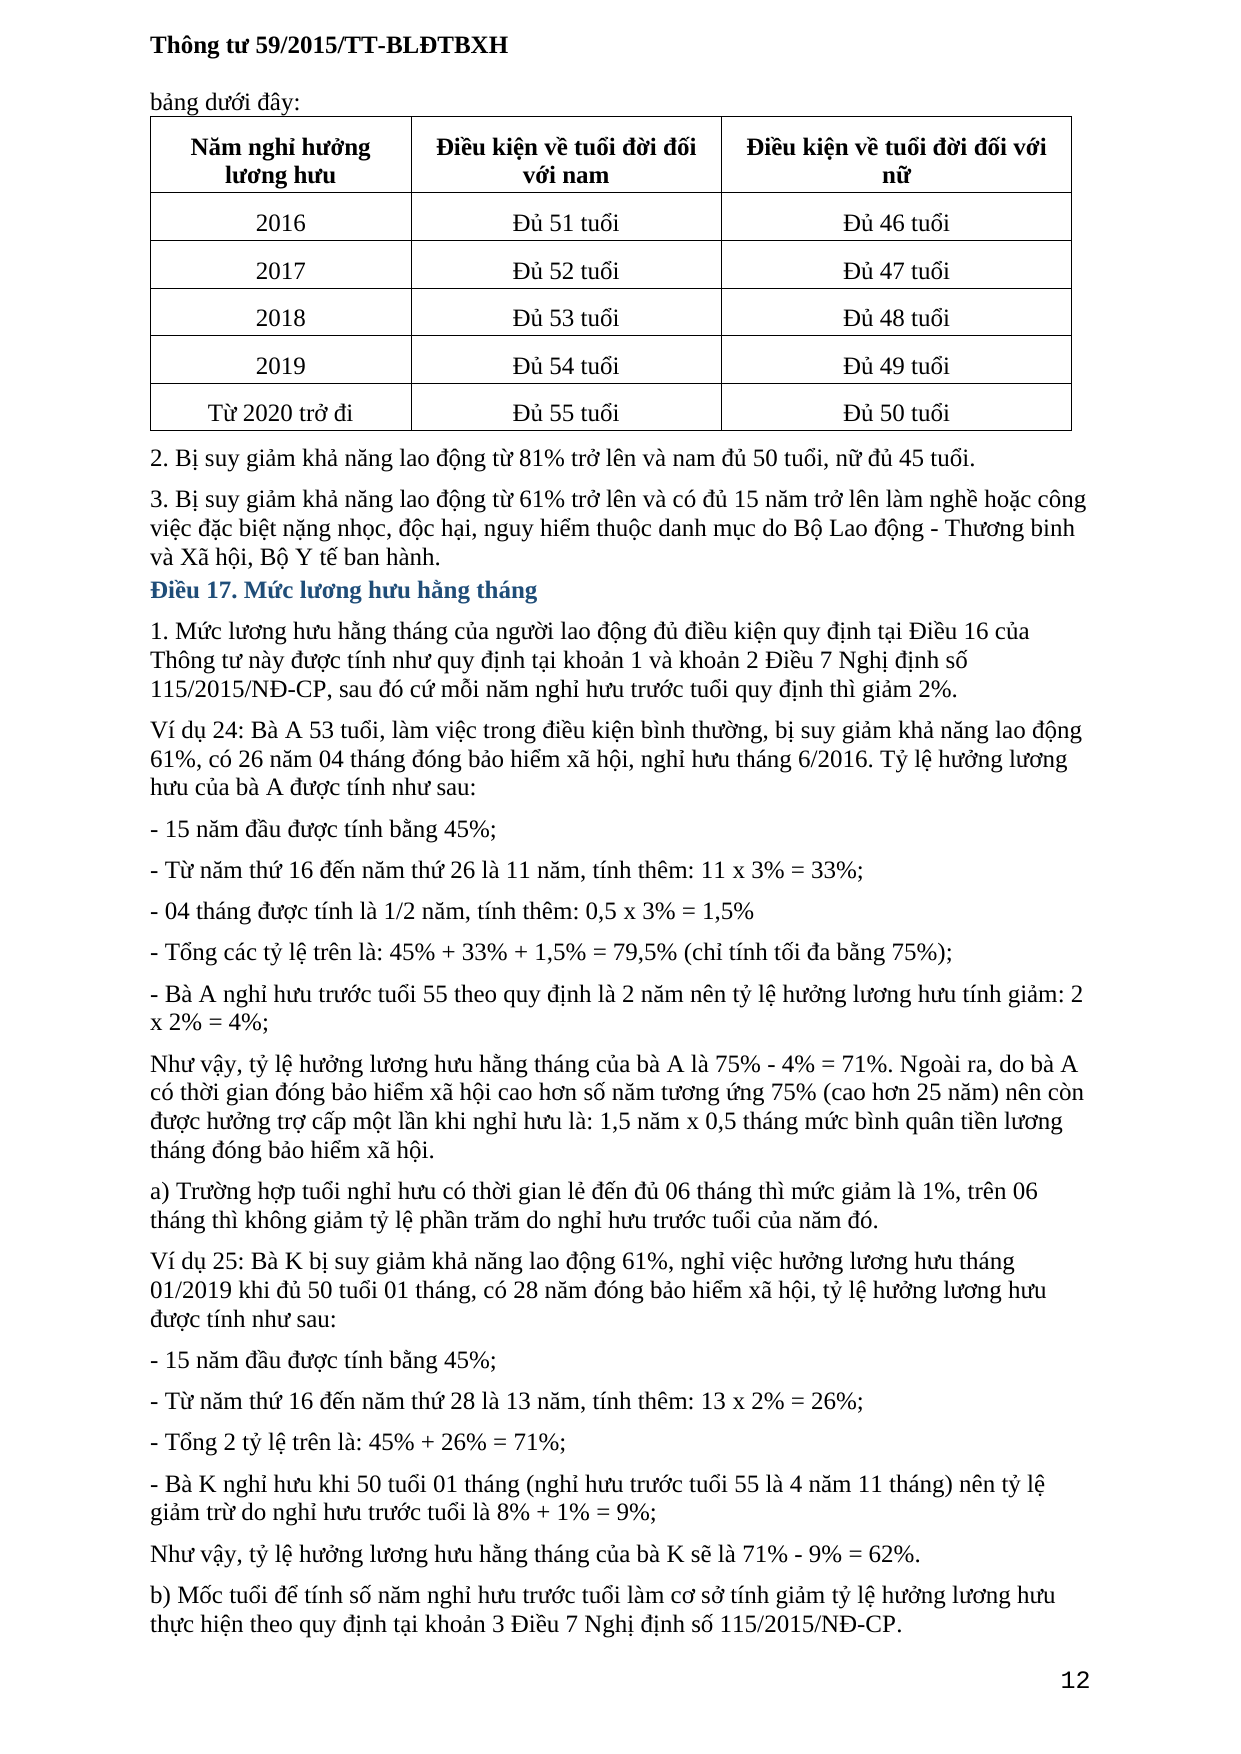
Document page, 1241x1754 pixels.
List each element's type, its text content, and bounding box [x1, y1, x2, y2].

table_cell Đủ 54 tuổi [412, 336, 721, 383]
table_cell 2018 [151, 289, 411, 335]
text 3. Bị suy giảm khả năng lao động từ 61% trở lên và có đủ 15 năm trở lên làm nghề hoặc công việc đặc biệt nặng nhọc, độc hại, nguy hiểm thuộc danh mục do Bộ Lao động - Thương binh và Xã hội, Bộ Y tế ban hành. [150, 484, 1090, 571]
table_cell 2017 [151, 241, 411, 287]
table_cell Đủ 47 tuổi [722, 241, 1071, 287]
text Như vậy, tỷ lệ hưởng lương hưu hằng tháng của bà K sẽ là 71% - 9% = 62%. [150, 1539, 1090, 1567]
text - Từ năm thứ 16 đến năm thứ 28 là 13 năm, tính thêm: 13 x 2% = 26%; [150, 1386, 1090, 1415]
text Ví dụ 24: Bà A 53 tuổi, làm việc trong điều kiện bình thường, bị suy giảm khả năng lao động 61%, có 26 năm 04 tháng đóng bảo hiểm xã hội, nghỉ hưu tháng 6/2016. Tỷ lệ hưởng lương hưu của bà A được tính như sau: [150, 715, 1090, 801]
text - 15 năm đầu được tính bằng 45%; [150, 1345, 1090, 1374]
subtitle Điều 17. Mức lương hưu hằng tháng [150, 575, 1090, 604]
table_cell Đủ 49 tuổi [722, 336, 1071, 383]
text 1. Mức lương hưu hằng tháng của người lao động đủ điều kiện quy định tại Điều 16 của Thông tư này được tính như quy định tại khoản 1 và khoản 2 Điều 7 Nghị định số 115/2015/NĐ-CP, sau đó cứ mỗi năm nghỉ hưu trước tuổi quy định thì giảm 2%. [150, 616, 1090, 702]
text Ví dụ 25: Bà K bị suy giảm khả năng lao động 61%, nghỉ việc hưởng lương hưu tháng 01/2019 khi đủ 50 tuổi 01 tháng, có 28 năm đóng bảo hiểm xã hội, tỷ lệ hưởng lương hưu được tính như sau: [150, 1246, 1090, 1332]
text - Tổng 2 tỷ lệ trên là: 45% + 26% = 71%; [150, 1427, 1090, 1456]
text b) Mốc tuổi để tính số năm nghỉ hưu trước tuổi làm cơ sở tính giảm tỷ lệ hưởng lương hưu thực hiện theo quy định tại khoản 3 Điều 7 Nghị định số 115/2015/NĐ-CP. [150, 1580, 1090, 1637]
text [150, 87, 1090, 116]
table_cell Đủ 50 tuổi [722, 384, 1071, 430]
text a) Trường hợp tuổi nghỉ hưu có thời gian lẻ đến đủ 06 tháng thì mức giảm là 1%, trên 06 tháng thì không giảm tỷ lệ phần trăm do nghỉ hưu trước tuổi của năm đó. [150, 1176, 1090, 1234]
text Như vậy, tỷ lệ hưởng lương hưu hằng tháng của bà A là 75% - 4% = 71%. Ngoài ra, do bà A có thời gian đóng bảo hiểm xã hội cao hơn số năm tương ứng 75% (cao hơn 25 năm) nên còn được hưởng trợ cấp một lần khi nghỉ hưu là: 1,5 năm x 0,5 tháng mức bình quân tiền lương tháng đóng bảo hiểm xã hội. [150, 1049, 1090, 1164]
table_cell Đủ 53 tuổi [412, 289, 721, 335]
table_cell Từ 2020 trở đi [151, 384, 411, 430]
table_cell 2019 [151, 336, 411, 383]
text - Từ năm thứ 16 đến năm thứ 26 là 11 năm, tính thêm: 11 x 3% = 33%; [150, 855, 1090, 884]
text - 04 tháng được tính là 1/2 năm, tính thêm: 0,5 x 3% = 1,5% [150, 896, 1090, 925]
text - Tổng các tỷ lệ trên là: 45% + 33% + 1,5% = 79,5% (chỉ tính tối đa bằng 75%); [150, 937, 1090, 966]
text 2. Bị suy giảm khả năng lao động từ 81% trở lên và nam đủ 50 tuổi, nữ đủ 45 tuổi. [150, 443, 1090, 472]
table_cell Đủ 55 tuổi [412, 384, 721, 430]
text - Bà A nghỉ hưu trước tuổi 55 theo quy định là 2 năm nên tỷ lệ hưởng lương hưu tính giảm: 2 x 2% = 4%; [150, 979, 1090, 1036]
table_cell Đủ 52 tuổi [412, 241, 721, 287]
table_cell Đủ 46 tuổi [722, 193, 1071, 240]
table_cell Đủ 48 tuổi [722, 289, 1071, 335]
table_header Năm nghỉ hưởng lương hưu [151, 117, 411, 192]
table_cell Đủ 51 tuổi [412, 193, 721, 240]
table_header Điều kiện về tuổi đời đối với nam [412, 117, 721, 192]
text - Bà K nghỉ hưu khi 50 tuổi 01 tháng (nghỉ hưu trước tuổi 55 là 4 năm 11 tháng) nên tỷ lệ giảm trừ do nghỉ hưu trước tuổi là 8% + 1% = 9%; [150, 1469, 1090, 1526]
text - 15 năm đầu được tính bằng 45%; [150, 814, 1090, 842]
table_cell 2016 [151, 193, 411, 240]
table_header Điều kiện về tuổi đời đối với nữ [722, 117, 1071, 192]
